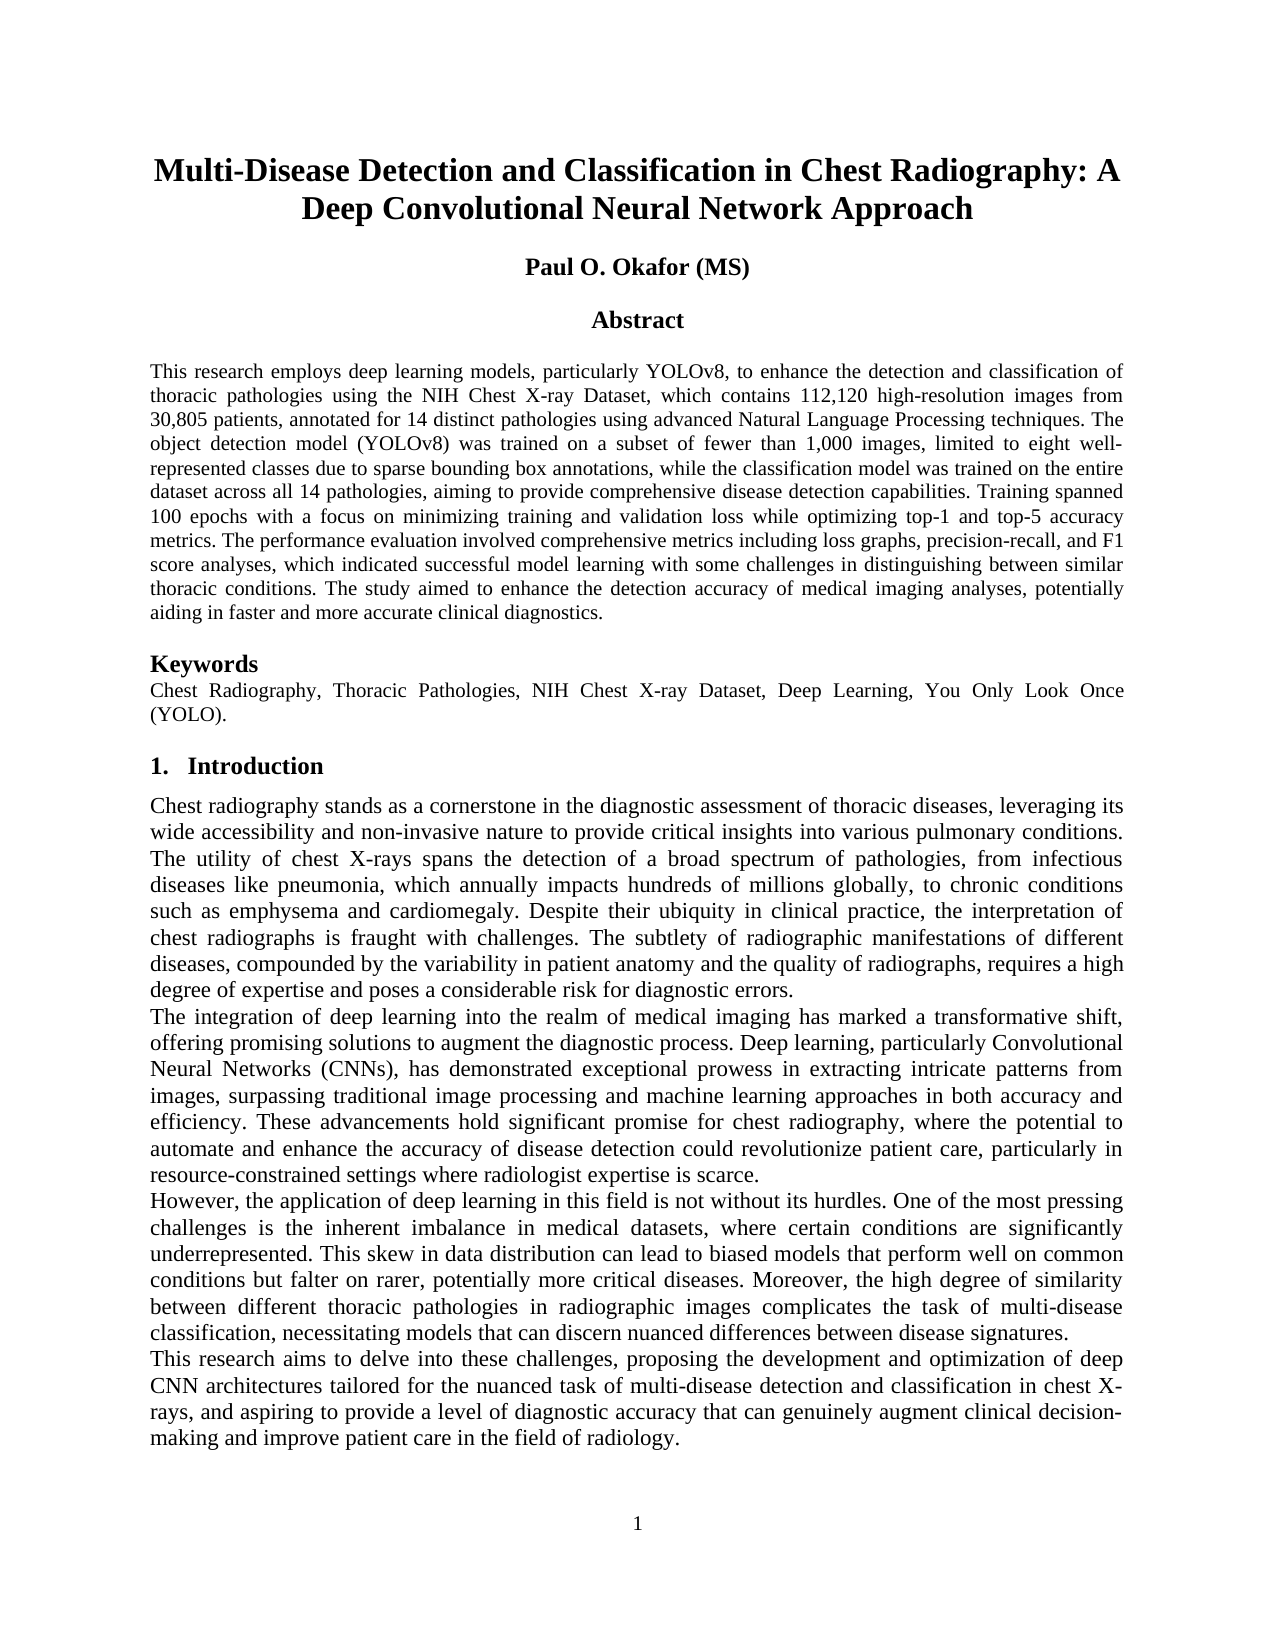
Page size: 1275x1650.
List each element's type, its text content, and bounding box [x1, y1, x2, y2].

text Chest Radiography, Thoracic Pathologies, NIH Chest X-ray Dataset, Deep Learning, You Only Look Once (YOLO). [150, 678, 1125, 726]
subtitle Introduction [150, 751, 1125, 779]
list However, the application of deep learning in this field is not without its hurdles. One of the most pressing challenges is the inherent imbalance in medical datasets, where certain conditions are significantly underrepresented. This skew in data distribution can lead to biased models that perform well on common conditions but falter on rarer, potentially more critical diseases. Moreover, the high degree of similarity between different thoracic pathologies in radiographic images complicates the task of multi-disease classification, necessitating models that can discern nuanced differences between disease signatures. [150, 1187, 1125, 1345]
title Paul O. Okafor (MS) [150, 252, 1125, 280]
title Multi-Disease Detection and Classification in Chest Radiography: A Deep Convolutional Neural Network Approach [150, 150, 1125, 227]
list The integration of deep learning into the realm of medical imaging has marked a transformative shift, offering promising solutions to augment the diagnostic process. Deep learning, particularly Convolutional Neural Networks (CNNs), has demonstrated exceptional prowess in extracting intricate patterns from images, surpassing traditional image processing and machine learning approaches in both accuracy and efficiency. These advancements hold significant promise for chest radiography, where the potential to automate and enhance the accuracy of disease detection could revolutionize patient care, particularly in resource-constrained settings where radiologist expertise is scarce. [150, 1003, 1125, 1187]
subtitle Keywords [150, 649, 1125, 678]
list Chest radiography stands as a cornerstone in the diagnostic assessment of thoracic diseases, leveraging its wide accessibility and non-invasive nature to provide critical insights into various pulmonary conditions. The utility of chest X-rays spans the detection of a broad spectrum of pathologies, from infectious diseases like pneumonia, which annually impacts hundreds of millions globally, to chronic conditions such as emphysema and cardiomegaly. Despite their ubiquity in clinical practice, the interpretation of chest radiographs is fraught with challenges. The subtlety of radiographic manifestations of different diseases, compounded by the variability in patient anatomy and the quality of radiographs, requires a high degree of expertise and poses a considerable risk for diagnostic errors. [150, 792, 1125, 1003]
list This research aims to delve into these challenges, proposing the development and optimization of deep CNN architectures tailored for the nuanced task of multi-disease detection and classification in chest X-rays, and aspiring to provide a level of diagnostic accuracy that can genuinely augment clinical decision-making and improve patient care in the field of radiology. [150, 1345, 1125, 1451]
title Abstract [150, 305, 1125, 334]
text This research employs deep learning models, particularly YOLOv8, to enhance the detection and classification of thoracic pathologies using the NIH Chest X-ray Dataset, which contains 112,120 high-resolution images from 30,805 patients, annotated for 14 distinct pathologies using advanced Natural Language Processing techniques. The object detection model (YOLOv8) was trained on a subset of fewer than 1,000 images, limited to eight well-represented classes due to sparse bounding box annotations, while the classification model was trained on the entire dataset across all 14 pathologies, aiming to provide comprehensive disease detection capabilities. Training spanned 100 epochs with a focus on minimizing training and validation loss while optimizing top-1 and top-5 accuracy metrics. The performance evaluation involved comprehensive metrics including loss graphs, precision-recall, and F1 score analyses, which indicated successful model learning with some challenges in distinguishing between similar thoracic conditions. The study aimed to enhance the detection accuracy of medical imaging analyses, potentially aiding in faster and more accurate clinical diagnostics. [150, 359, 1125, 624]
